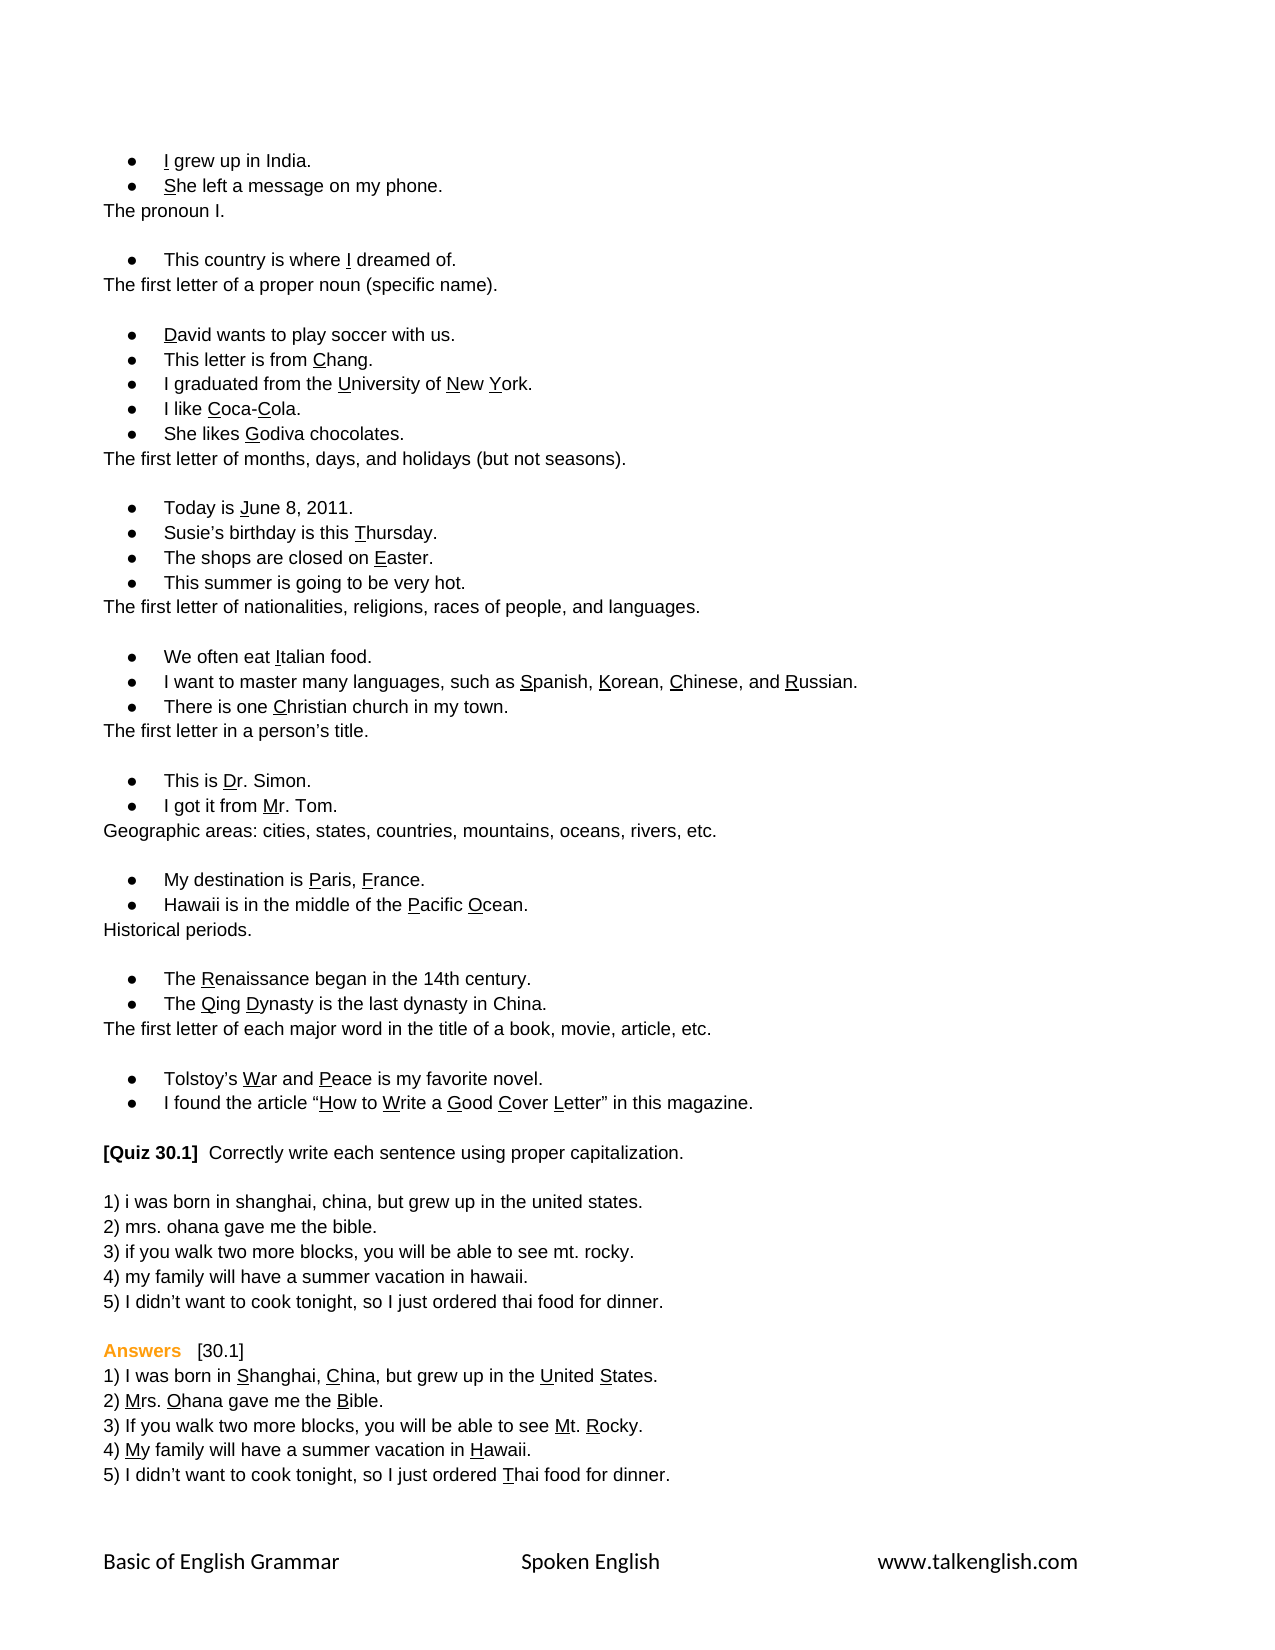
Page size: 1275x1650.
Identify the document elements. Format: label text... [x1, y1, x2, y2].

text The first letter of nationalities, religions, races of people, and languages. [103, 596, 1200, 618]
list The Qing Dynasty is the last dynasty in China. [126, 993, 1200, 1014]
text The first letter of a proper noun (specific name). [103, 274, 1200, 296]
list This country is where I dreamed of. [126, 249, 1200, 271]
list She likes Godiva chocolates. [126, 423, 1200, 444]
text The first letter of each major word in the title of a book, movie, article, etc. [103, 1018, 1200, 1039]
text Geographic areas: cities, states, countries, mountains, oceans, rivers, etc. [103, 819, 1200, 841]
text 1) i was born in shanghai, china, but grew up in the united states. [103, 1191, 1200, 1213]
text 2) mrs. ohana gave me the bible. [103, 1216, 1200, 1238]
list I got it from Mr. Tom. [126, 794, 1200, 816]
list I found the article “How to Write a Good Cover Letter” in this magazine. [126, 1092, 1200, 1114]
text 5) I didn’t want to cook tonight, so I just ordered thai food for dinner. [103, 1290, 1200, 1312]
text The first letter of months, days, and holidays (but not seasons). [103, 447, 1200, 469]
text The pronoun I. [103, 199, 1200, 221]
list Tolstoy’s War and Peace is my favorite novel. [126, 1067, 1200, 1089]
text Answers [30.1] [103, 1340, 1200, 1362]
list She left a message on my phone. [126, 175, 1200, 196]
list David wants to play soccer with us. [126, 323, 1200, 345]
text Historical periods. [103, 918, 1200, 940]
list There is one Christian church in my town. [126, 695, 1200, 717]
text [Quiz 30.1] Correctly write each sentence using proper capitalization. [103, 1142, 1200, 1163]
list I want to master many languages, such as Spanish, Korean, Chinese, and Russian. [126, 671, 1200, 692]
list I grew up in India. [126, 150, 1200, 172]
list Susie’s birthday is this Thursday. [126, 522, 1200, 543]
list We often eat Italian food. [126, 646, 1200, 667]
list My destination is Paris, France. [126, 869, 1200, 891]
text 4) my family will have a summer vacation in hawaii. [103, 1266, 1200, 1287]
list This summer is going to be very hot. [126, 571, 1200, 593]
text 1) I was born in Shanghai, China, but grew up in the United States. [103, 1365, 1200, 1386]
list This is Dr. Simon. [126, 770, 1200, 791]
list This letter is from Chang. [126, 348, 1200, 370]
list The Renaissance began in the 14th century. [126, 968, 1200, 990]
text 5) I didn’t want to cook tonight, so I just ordered Thai food for dinner. [103, 1464, 1200, 1486]
text The first letter in a person’s title. [103, 720, 1200, 742]
list I graduated from the University of New York. [126, 373, 1200, 395]
list I like Coca-Cola. [126, 398, 1200, 419]
text 2) Mrs. Ohana gave me the Bible. [103, 1389, 1200, 1411]
list Today is June 8, 2011. [126, 497, 1200, 519]
text 3) if you walk two more blocks, you will be able to see mt. rocky. [103, 1241, 1200, 1262]
text 4) My family will have a summer vacation in Hawaii. [103, 1439, 1200, 1461]
list Hawaii is in the middle of the Pacific Ocean. [126, 894, 1200, 915]
text 3) If you walk two more blocks, you will be able to see Mt. Rocky. [103, 1414, 1200, 1436]
list The shops are closed on Easter. [126, 547, 1200, 568]
